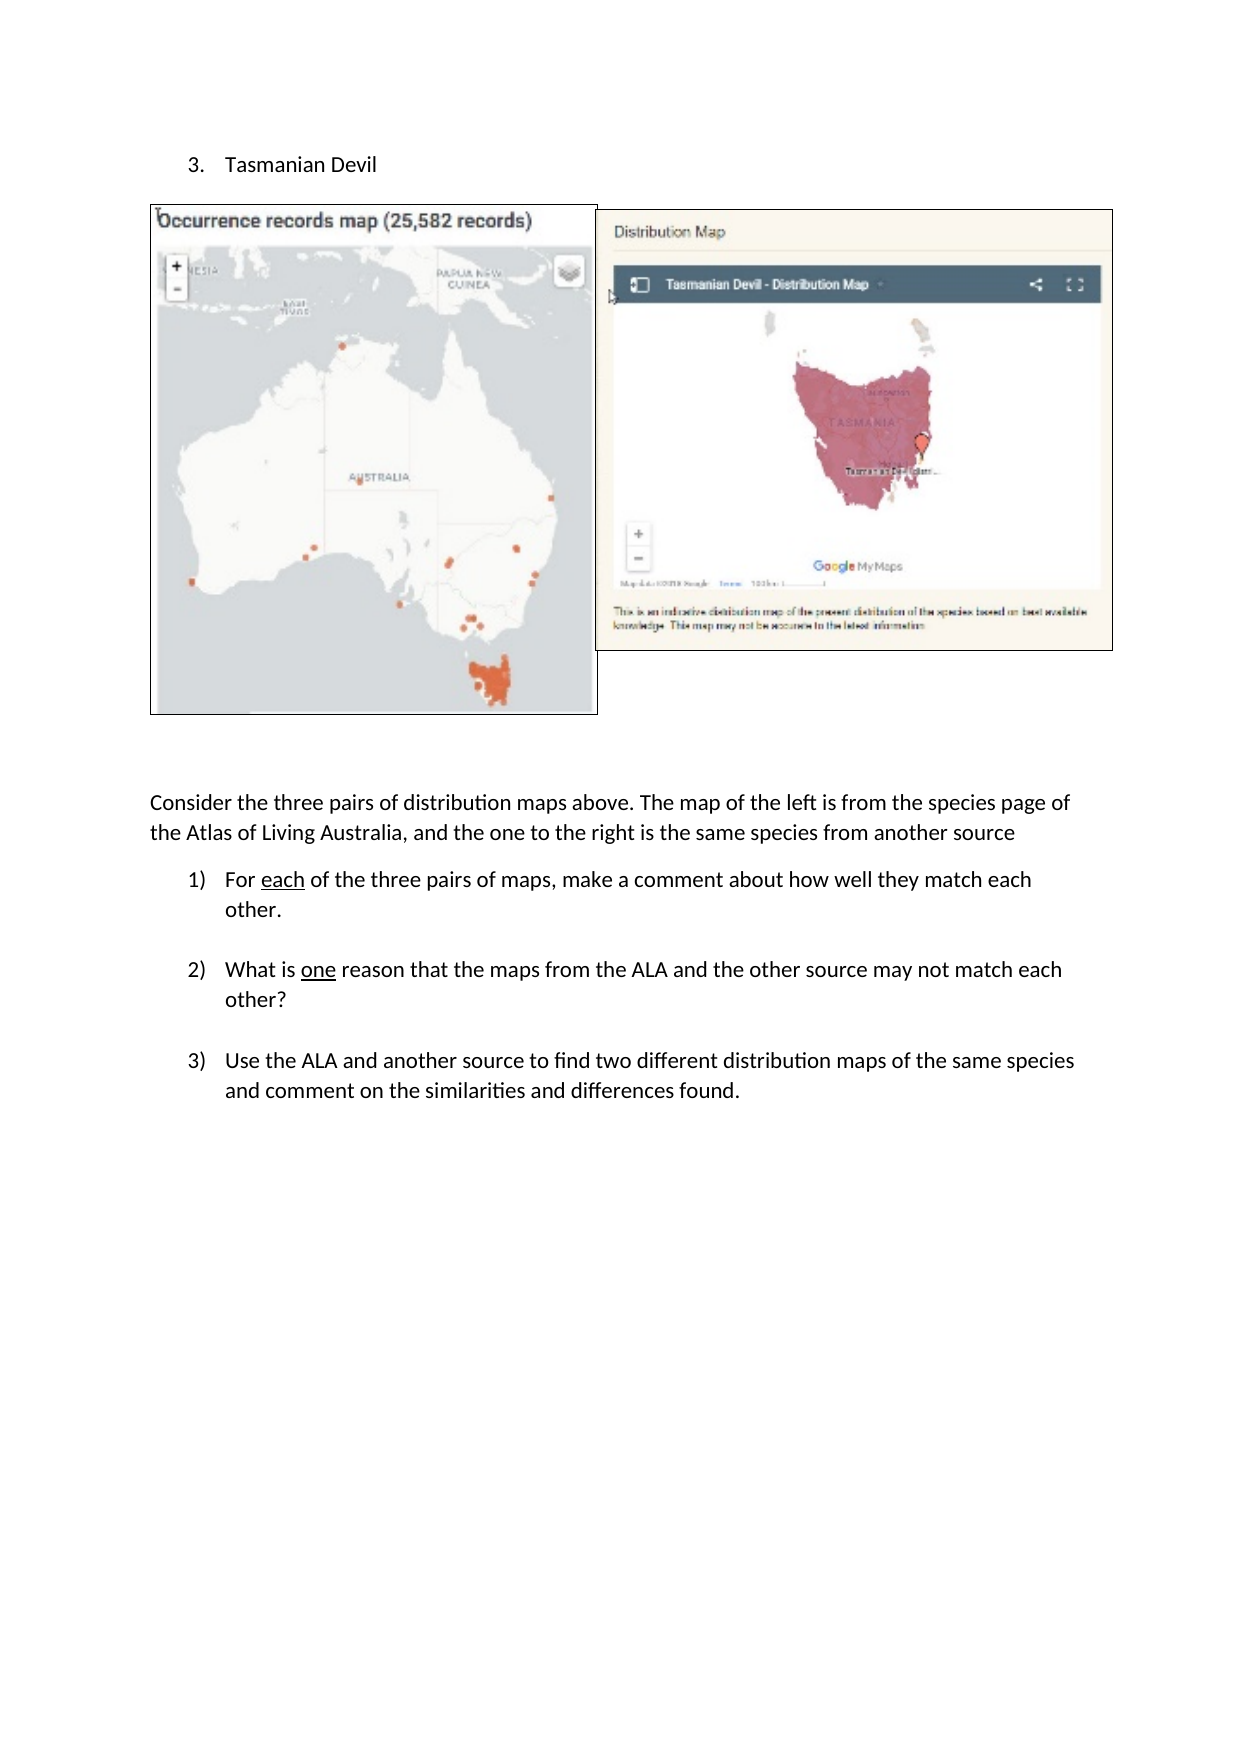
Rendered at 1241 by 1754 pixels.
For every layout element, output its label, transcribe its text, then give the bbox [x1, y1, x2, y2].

text Consider the three pairs of distribution maps above. The map of the left is from the species page of the Atlas of Living Australia, and the one to the right is the same species from another source [150, 788, 1090, 846]
picture [151, 205, 597, 714]
list What is one reason that the maps from the ALA and the other source may not match each other? [187, 955, 1090, 1014]
list Tasmanian Devil [187, 150, 1090, 178]
list For each of the three pairs of maps, make a comment about how well they match each other. [187, 865, 1090, 923]
picture [596, 210, 1112, 650]
list Use the ALA and another source to find two different distribution maps of the same species and comment on the similarities and differences found. [187, 1046, 1090, 1104]
